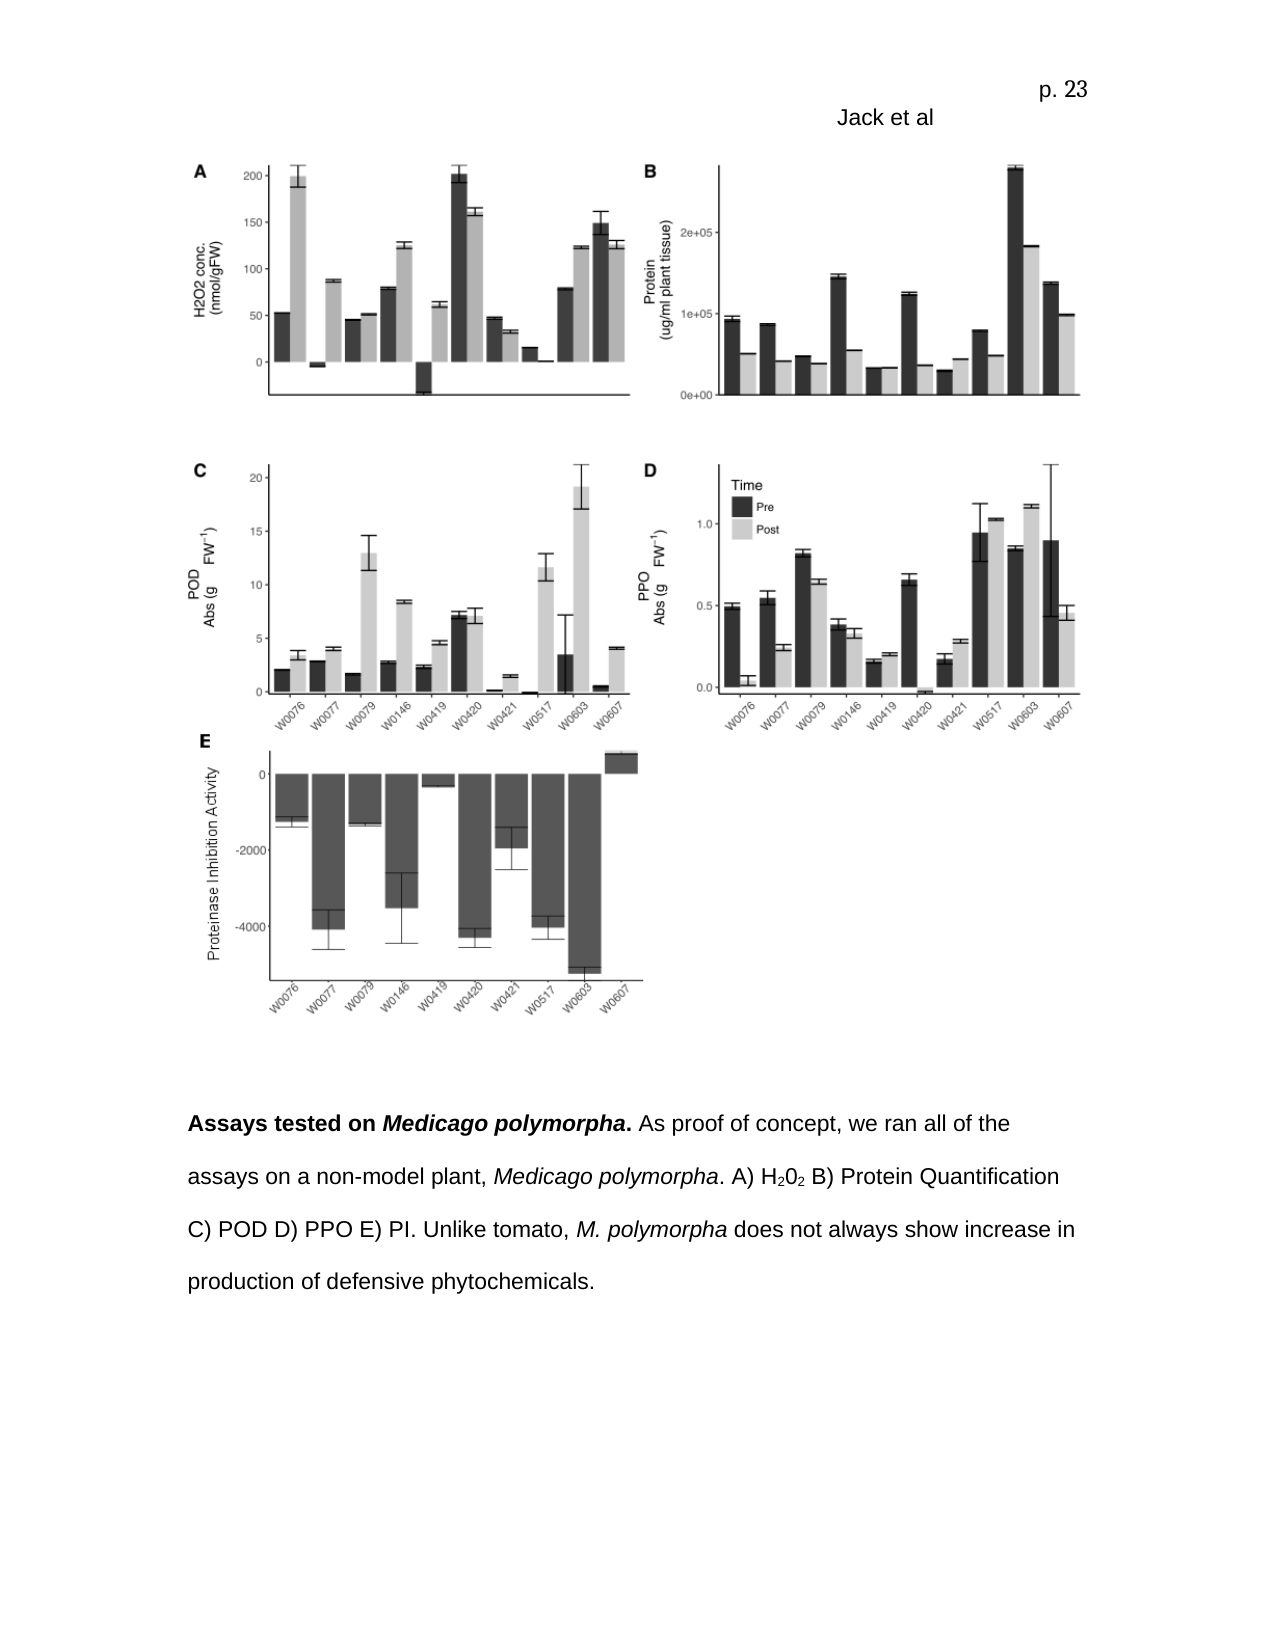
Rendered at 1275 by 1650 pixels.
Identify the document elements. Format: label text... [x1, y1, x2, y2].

picture [187, 158, 1088, 1029]
text Assays tested on Medicago polymorpha. As proof of concept, we ran all of the assays on a non-model plant, Medicago polymorpha. A) H202 B) Protein Quantification C) POD D) PPO E) PI. Unlike tomato, M. polymorpha does not always show increase in production of defensive phytochemicals. [187, 1110, 1087, 1294]
